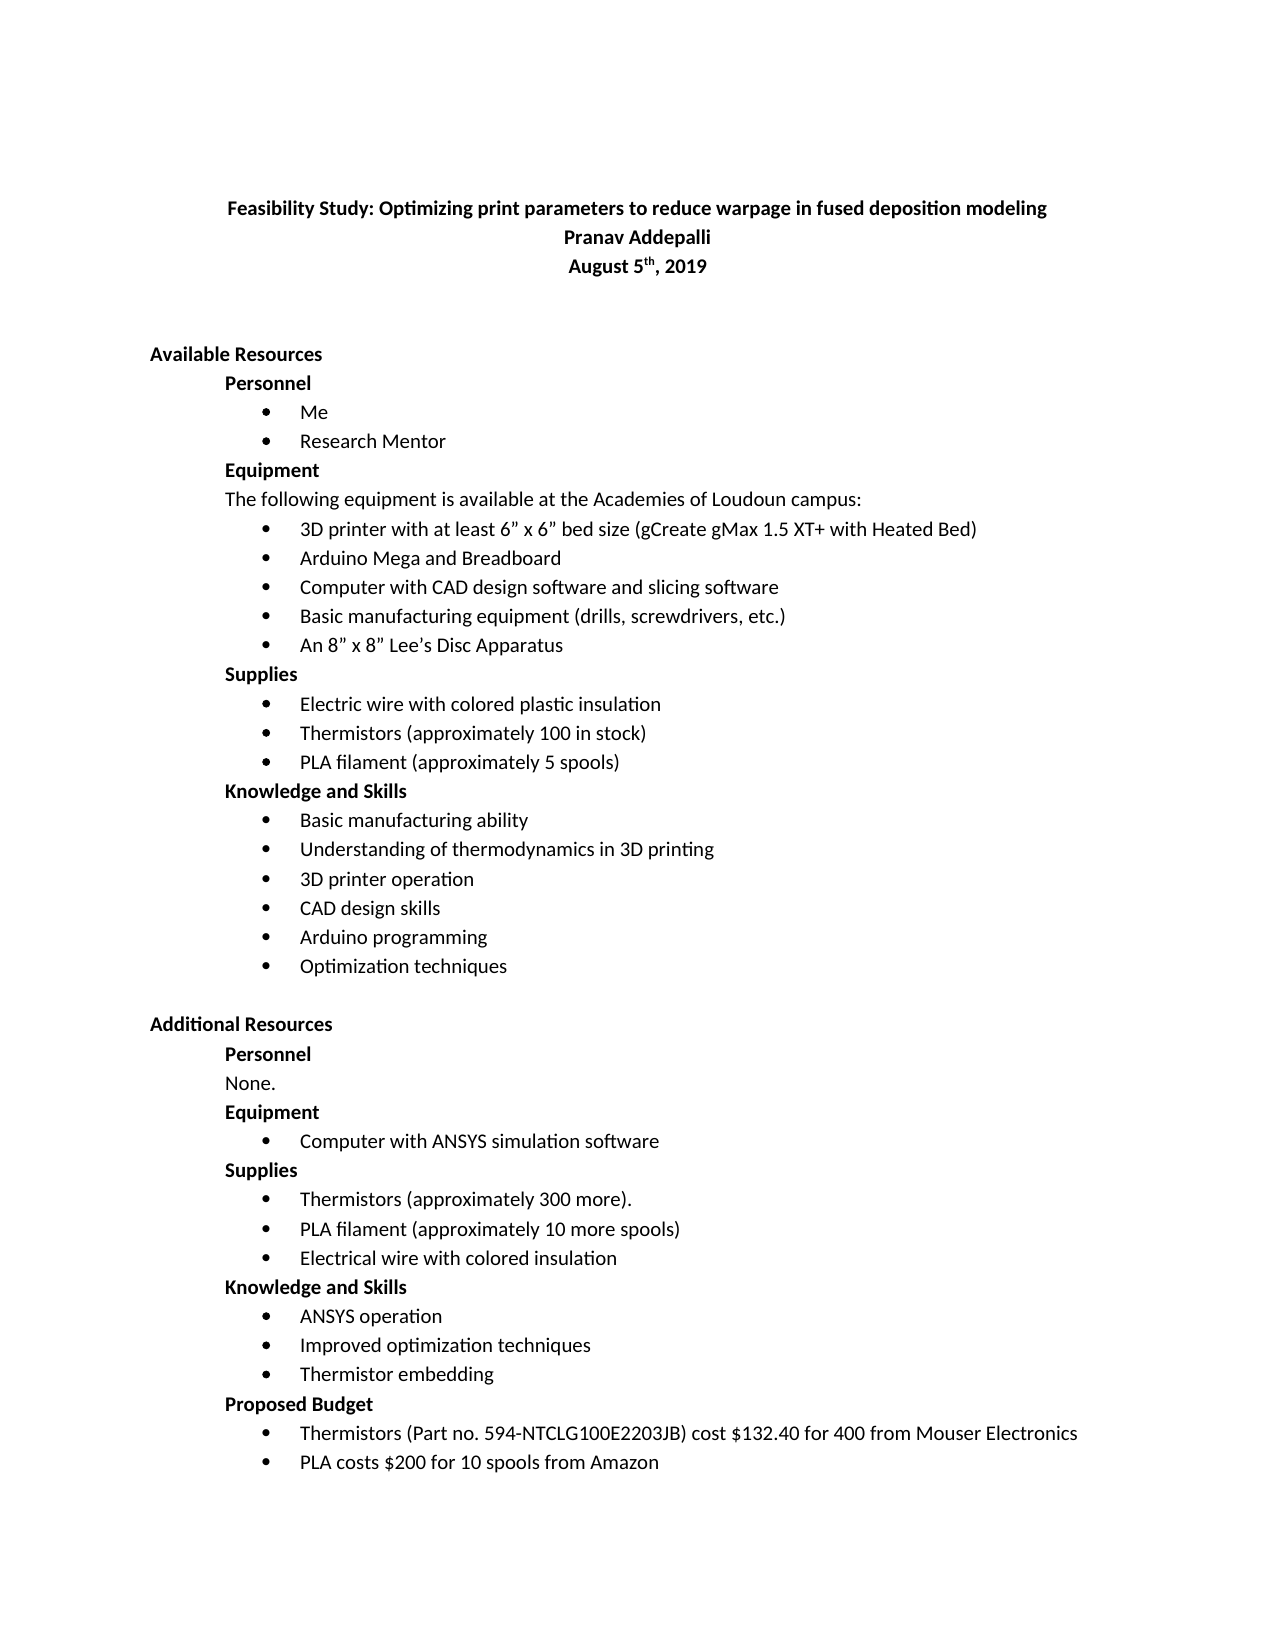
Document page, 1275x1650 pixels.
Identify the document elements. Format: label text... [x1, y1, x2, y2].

list CAD design skills [262, 895, 1125, 920]
list Thermistors (approximately 300 more). [262, 1187, 1125, 1212]
list Electrical wire with colored insulation [262, 1245, 1125, 1270]
list PLA filament (approximately 10 more spools) [262, 1216, 1125, 1241]
text Additional Resources [150, 1012, 1125, 1037]
list Arduino programming [262, 924, 1125, 949]
text The following equipment is available at the Academies of Loudoun campus: [150, 487, 1125, 512]
text None. [150, 1070, 1125, 1095]
text Pranav Addepalli [150, 224, 1125, 249]
list Computer with CAD design software and slicing software [262, 574, 1125, 599]
text Supplies [225, 662, 1125, 687]
text Supplies [225, 1157, 1125, 1183]
list Me [262, 399, 1125, 424]
text Equipment [225, 457, 1125, 483]
text August 5th, 2019 [150, 253, 1125, 279]
list Research Mentor [262, 428, 1125, 454]
list ANSYS operation [262, 1303, 1125, 1329]
text Equipment [150, 1099, 1125, 1124]
list Thermistor embedding [262, 1362, 1125, 1387]
list PLA costs $200 for 10 spools from Amazon [262, 1449, 1125, 1474]
text Proposed Budget [225, 1391, 1125, 1416]
list Basic manufacturing ability [262, 807, 1125, 833]
list Arduino Mega and Breadboard [262, 545, 1125, 570]
list Improved optimization techniques [262, 1332, 1125, 1358]
list An 8” x 8” Lee’s Disc Apparatus [262, 632, 1125, 658]
list 3D printer with at least 6” x 6” bed size (gCreate gMax 1.5 XT+ with Heated Bed) [262, 516, 1125, 541]
list 3D printer operation [262, 866, 1125, 891]
list Thermistors (approximately 100 in stock) [262, 720, 1125, 745]
list Understanding of thermodynamics in 3D printing [262, 837, 1125, 862]
list Thermistors (Part no. 594-NTCLG100E2203JB) cost $132.40 for 400 from Mouser Electronics [262, 1420, 1125, 1445]
text Knowledge and Skills [225, 778, 1125, 804]
text Personnel [150, 370, 1125, 395]
text Feasibility Study: Optimizing print parameters to reduce warpage in fused deposition modeling [150, 195, 1125, 220]
list Computer with ANSYS simulation software [262, 1128, 1125, 1154]
text Personnel [150, 1041, 1125, 1066]
text Knowledge and Skills [225, 1274, 1125, 1299]
list Electric wire with colored plastic insulation [262, 691, 1125, 716]
list Basic manufacturing equipment (drills, screwdrivers, etc.) [262, 603, 1125, 629]
text Available Resources [150, 341, 1125, 366]
list Optimization techniques [262, 953, 1125, 979]
list PLA filament (approximately 5 spools) [262, 749, 1125, 774]
